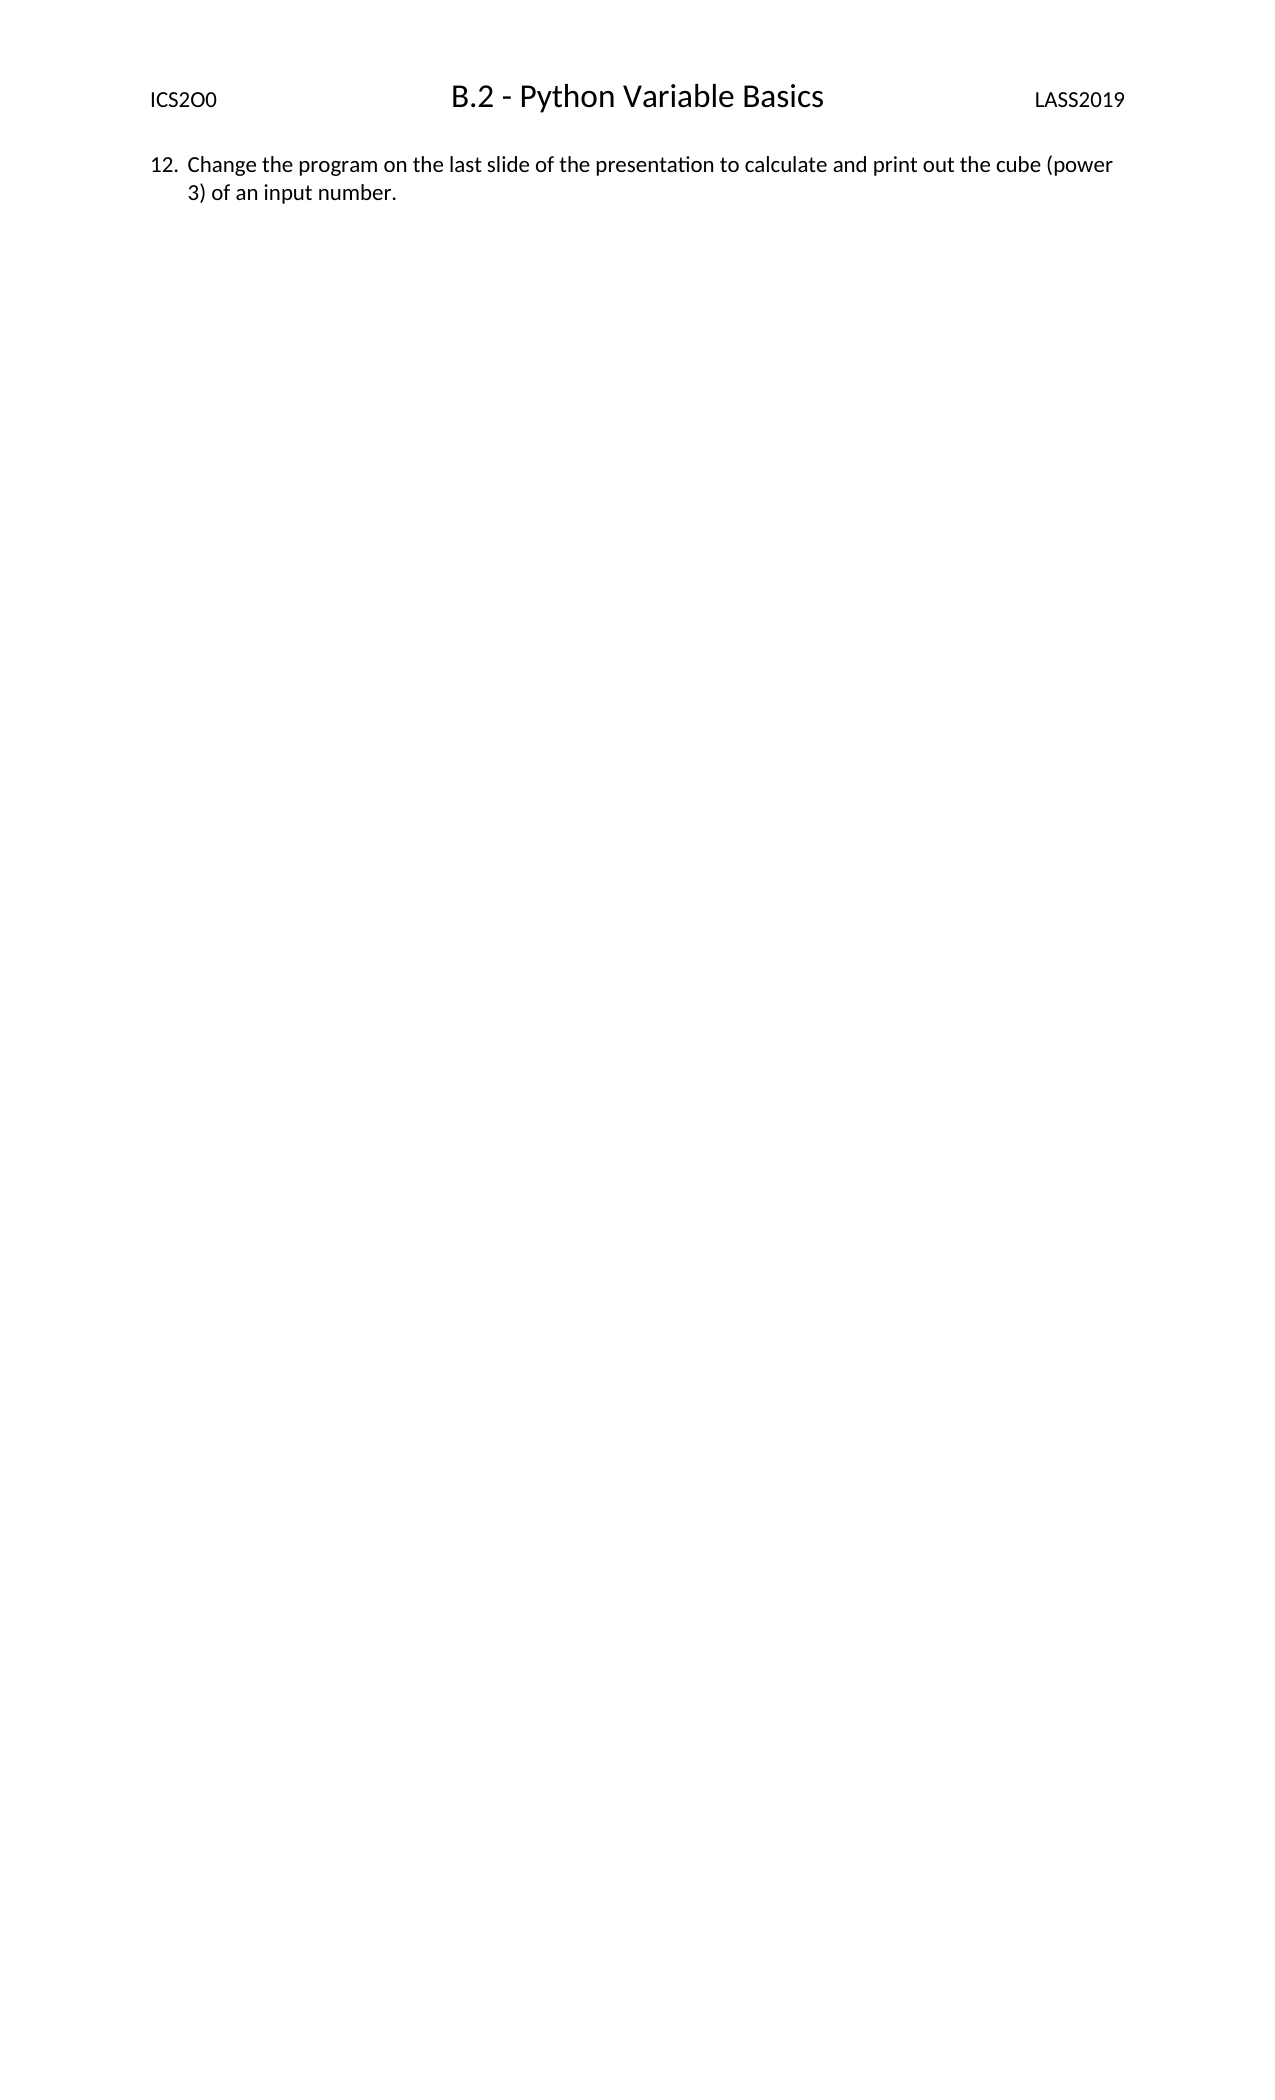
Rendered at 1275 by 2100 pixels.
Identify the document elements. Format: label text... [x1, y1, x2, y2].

list Change the program on the last slide of the presentation to calculate and print out the cube (power 3) of an input number. [150, 150, 1125, 206]
